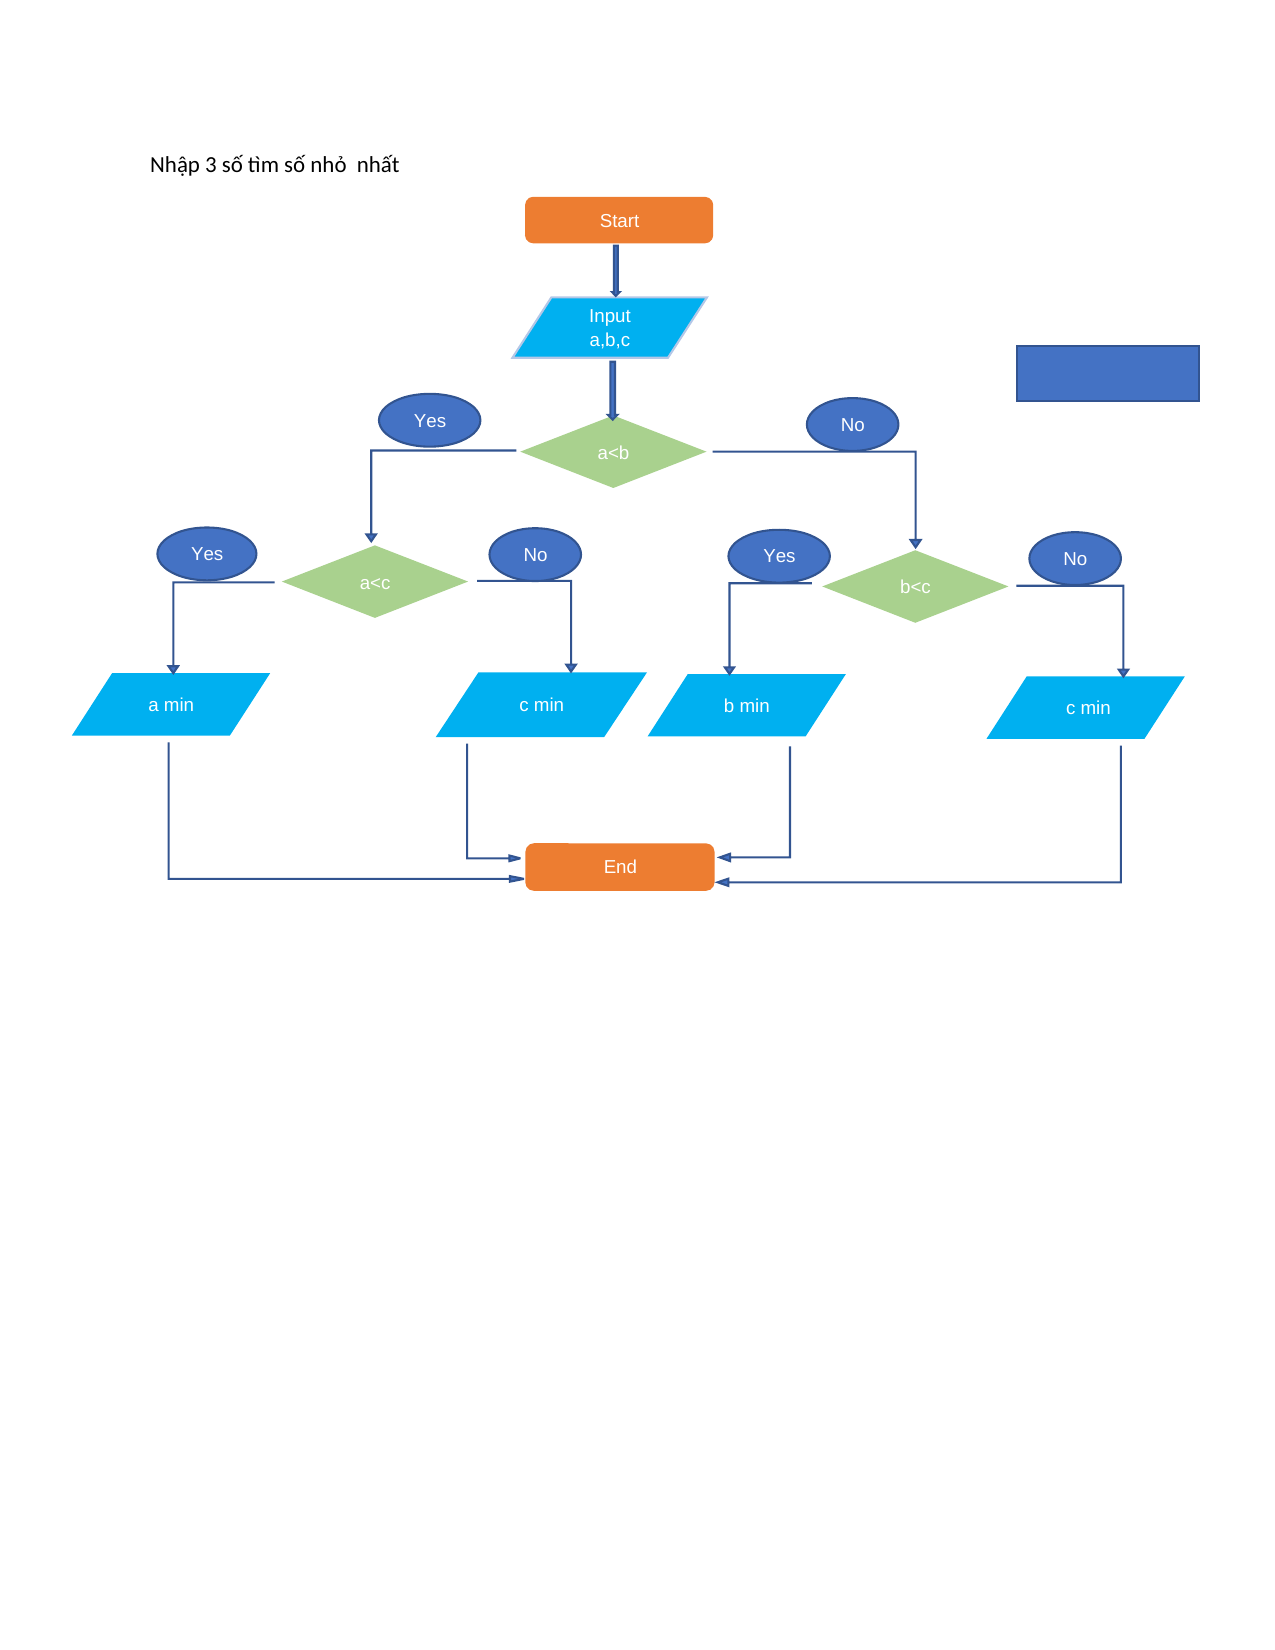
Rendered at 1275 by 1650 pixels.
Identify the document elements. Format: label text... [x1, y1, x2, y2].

text Nhập 3 số tìm số nhỏ nhất [150, 150, 1125, 178]
